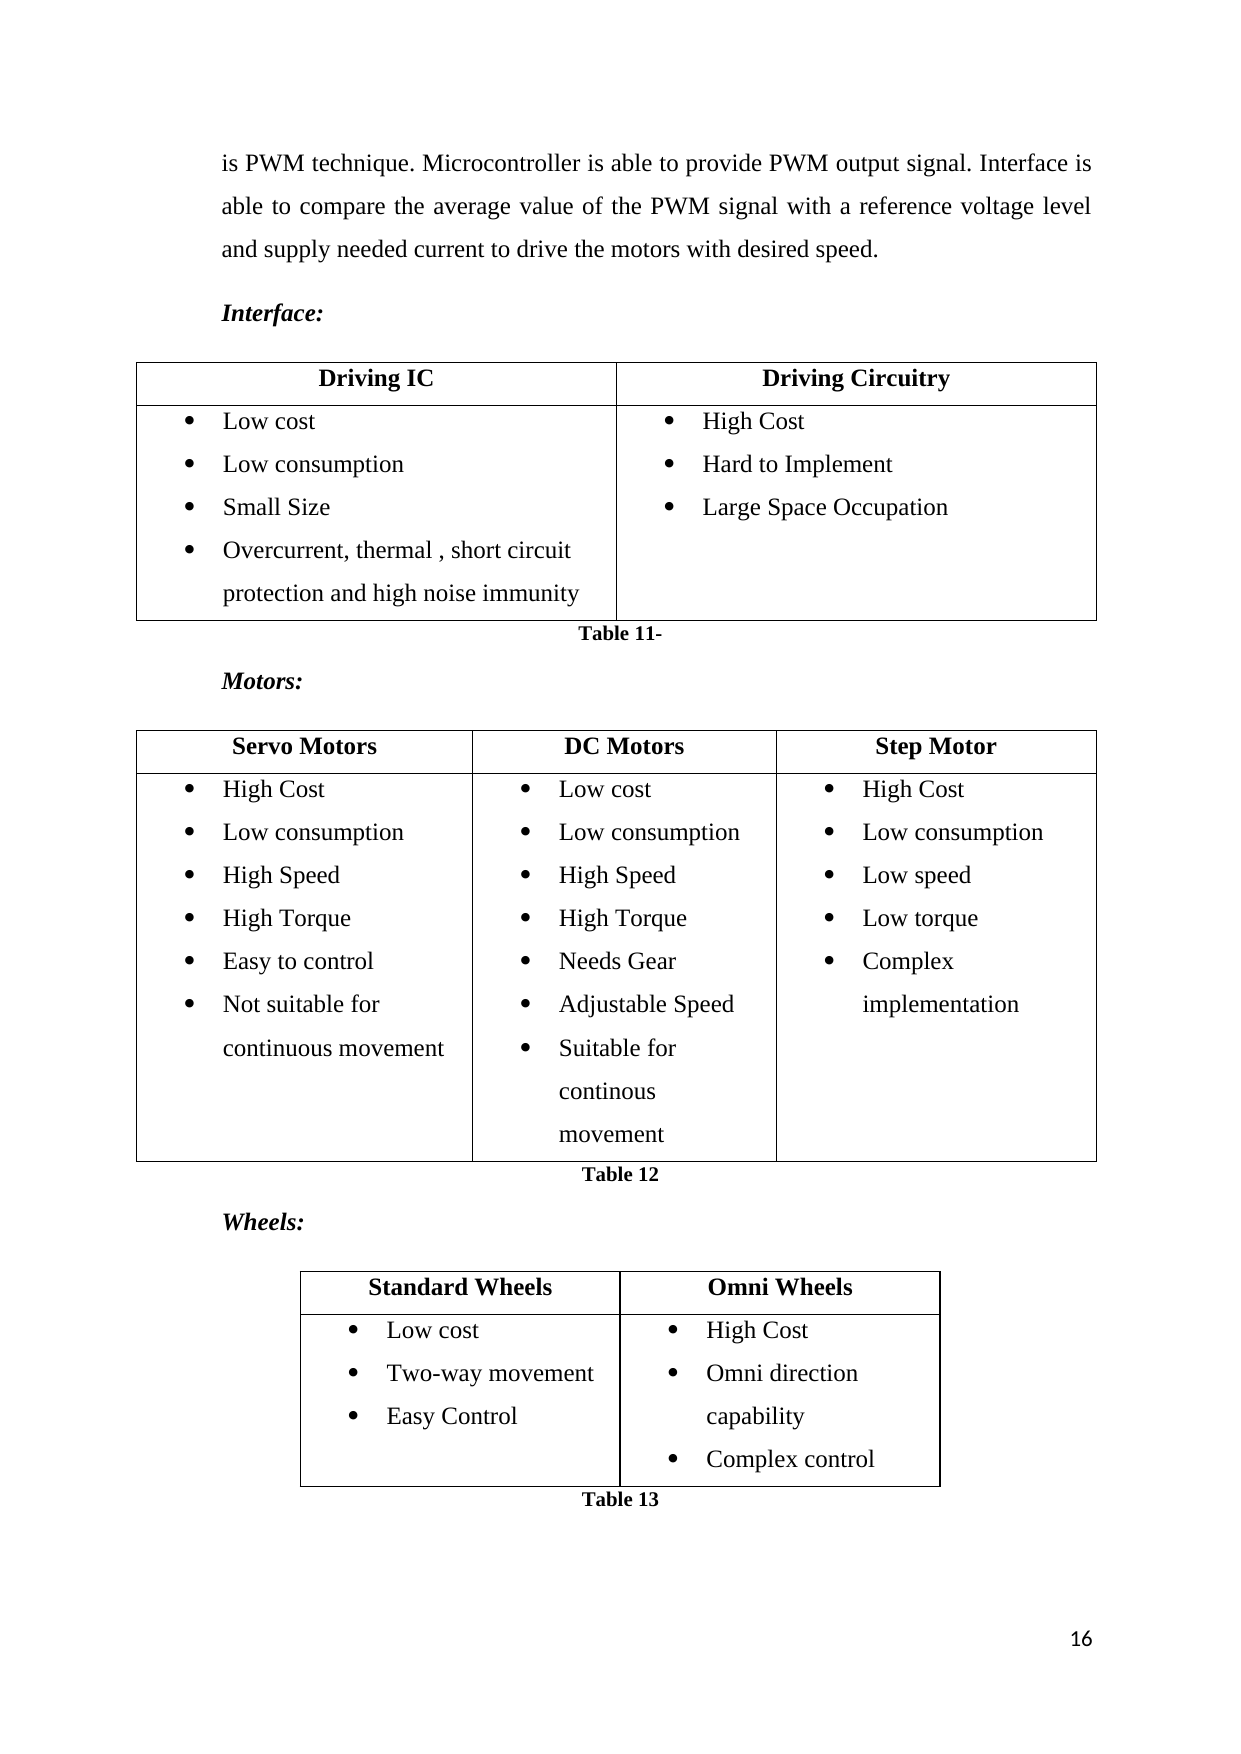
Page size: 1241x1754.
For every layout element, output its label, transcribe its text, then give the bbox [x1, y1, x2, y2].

table_header Omni Wheels [621, 1272, 939, 1314]
table_header Driving IC [137, 363, 616, 405]
text Interface: [148, 298, 1093, 327]
table_cell High Cost Low consumption Low speed Low torque Complex implementation [777, 774, 1096, 1161]
table_header DC Motors [473, 731, 776, 773]
table_cell Low cost Low consumption High Speed High Torque Needs Gear Adjustable Speed Suitable for continous movement [473, 774, 776, 1161]
table_cell Low cost Two-way movement Easy Control [301, 1315, 619, 1486]
text Table 13 [148, 1487, 1093, 1511]
table_header Servo Motors [137, 731, 472, 773]
table_header Standard Wheels [301, 1272, 619, 1314]
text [221, 148, 1093, 263]
table_cell Low cost Low consumption Small Size Overcurrent, thermal , short circuit protection and high noise immunity [137, 406, 616, 620]
table_header Driving Circuitry [617, 363, 1096, 405]
text Motors: [148, 666, 1093, 695]
table_cell High Cost Low consumption High Speed High Torque Easy to control Not suitable for continuous movement [137, 774, 472, 1161]
text Table 11- [148, 621, 1093, 645]
table_cell High Cost Omni direction capability Complex control [621, 1315, 939, 1486]
text Table 12 [148, 1162, 1093, 1186]
text Wheels: [148, 1207, 1093, 1236]
table_cell High Cost Hard to Implement Large Space Occupation [617, 406, 1096, 620]
table_header Step Motor [777, 731, 1096, 773]
